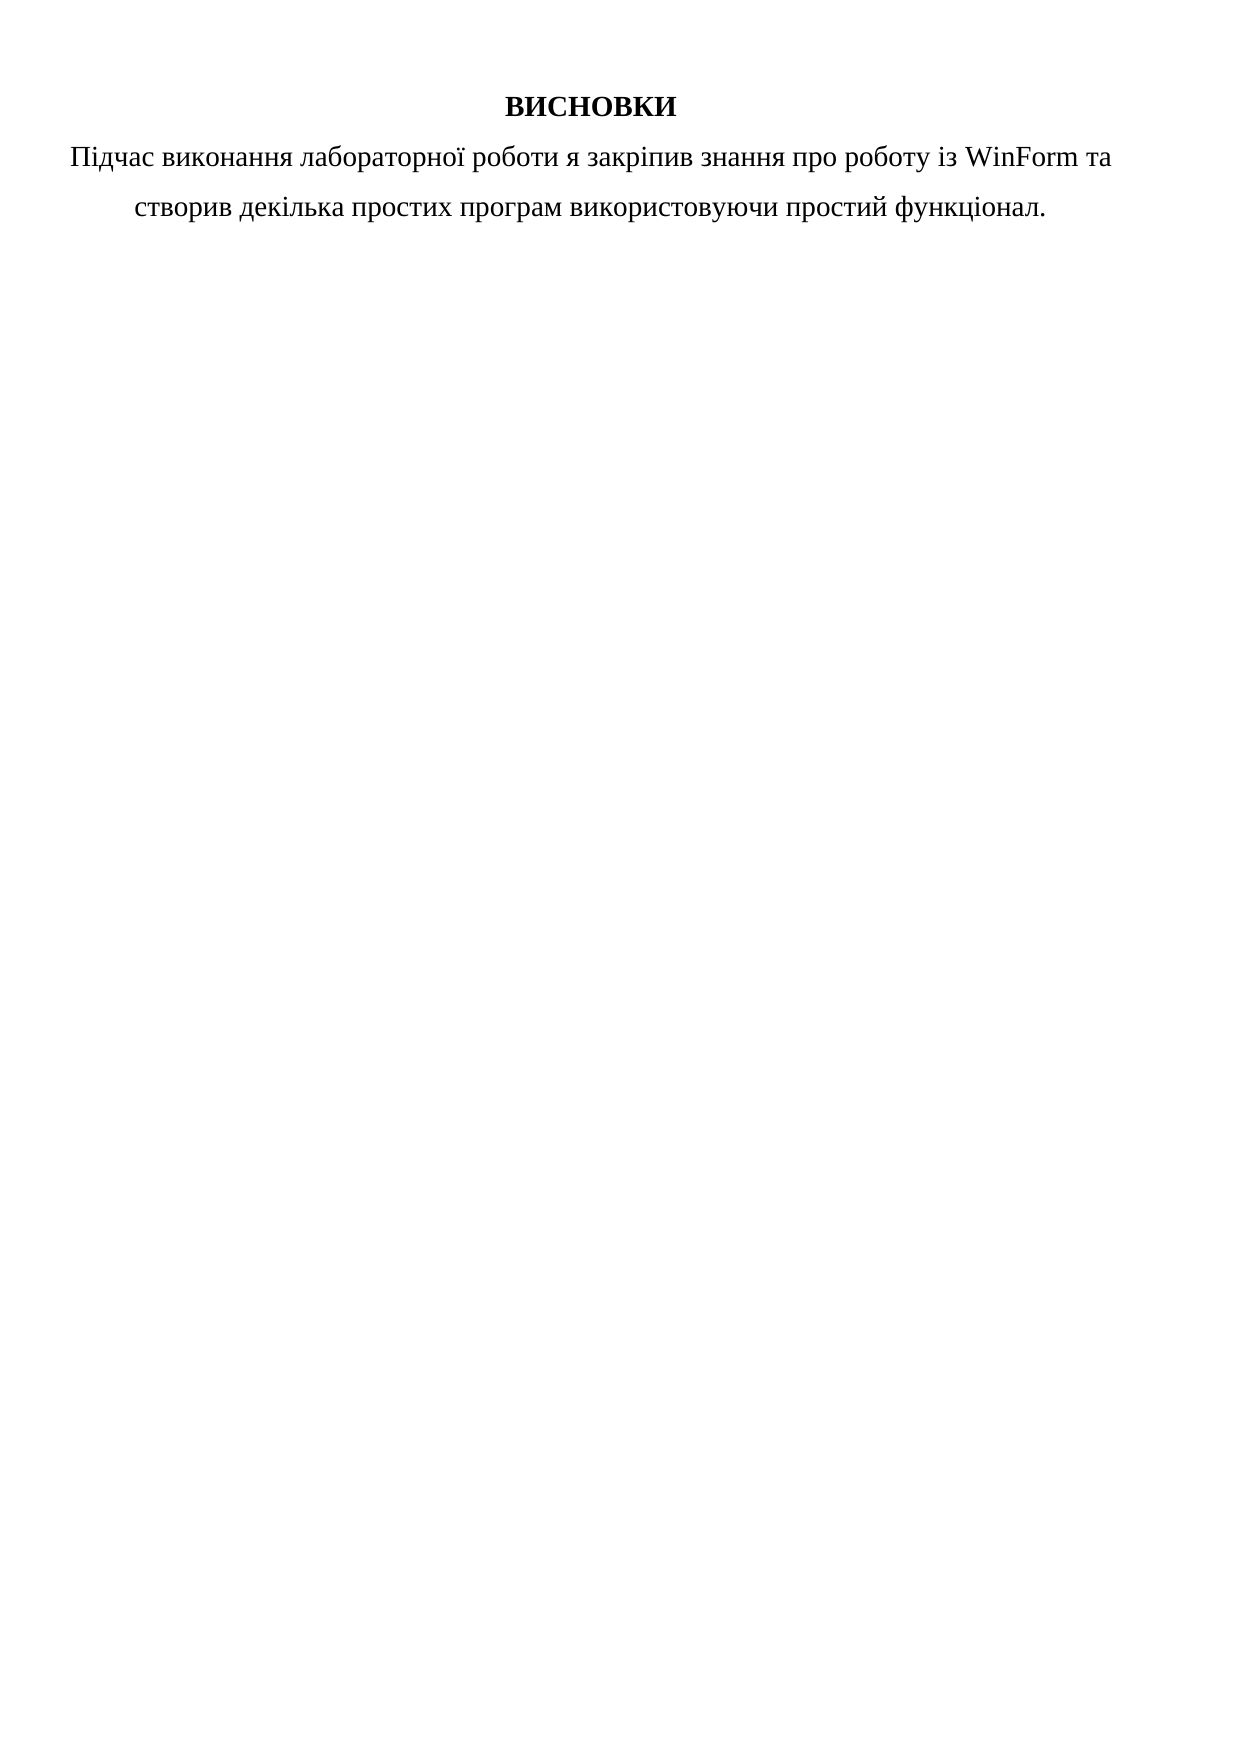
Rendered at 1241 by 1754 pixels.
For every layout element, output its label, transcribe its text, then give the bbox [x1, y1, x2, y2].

text Підчас виконання лабораторної роботи я закріпив знання про роботу із WinForm та створив декілька простих програм використовуючи простий функціонал. [59, 139, 1122, 223]
text ВИСНОВКИ [59, 89, 1122, 122]
